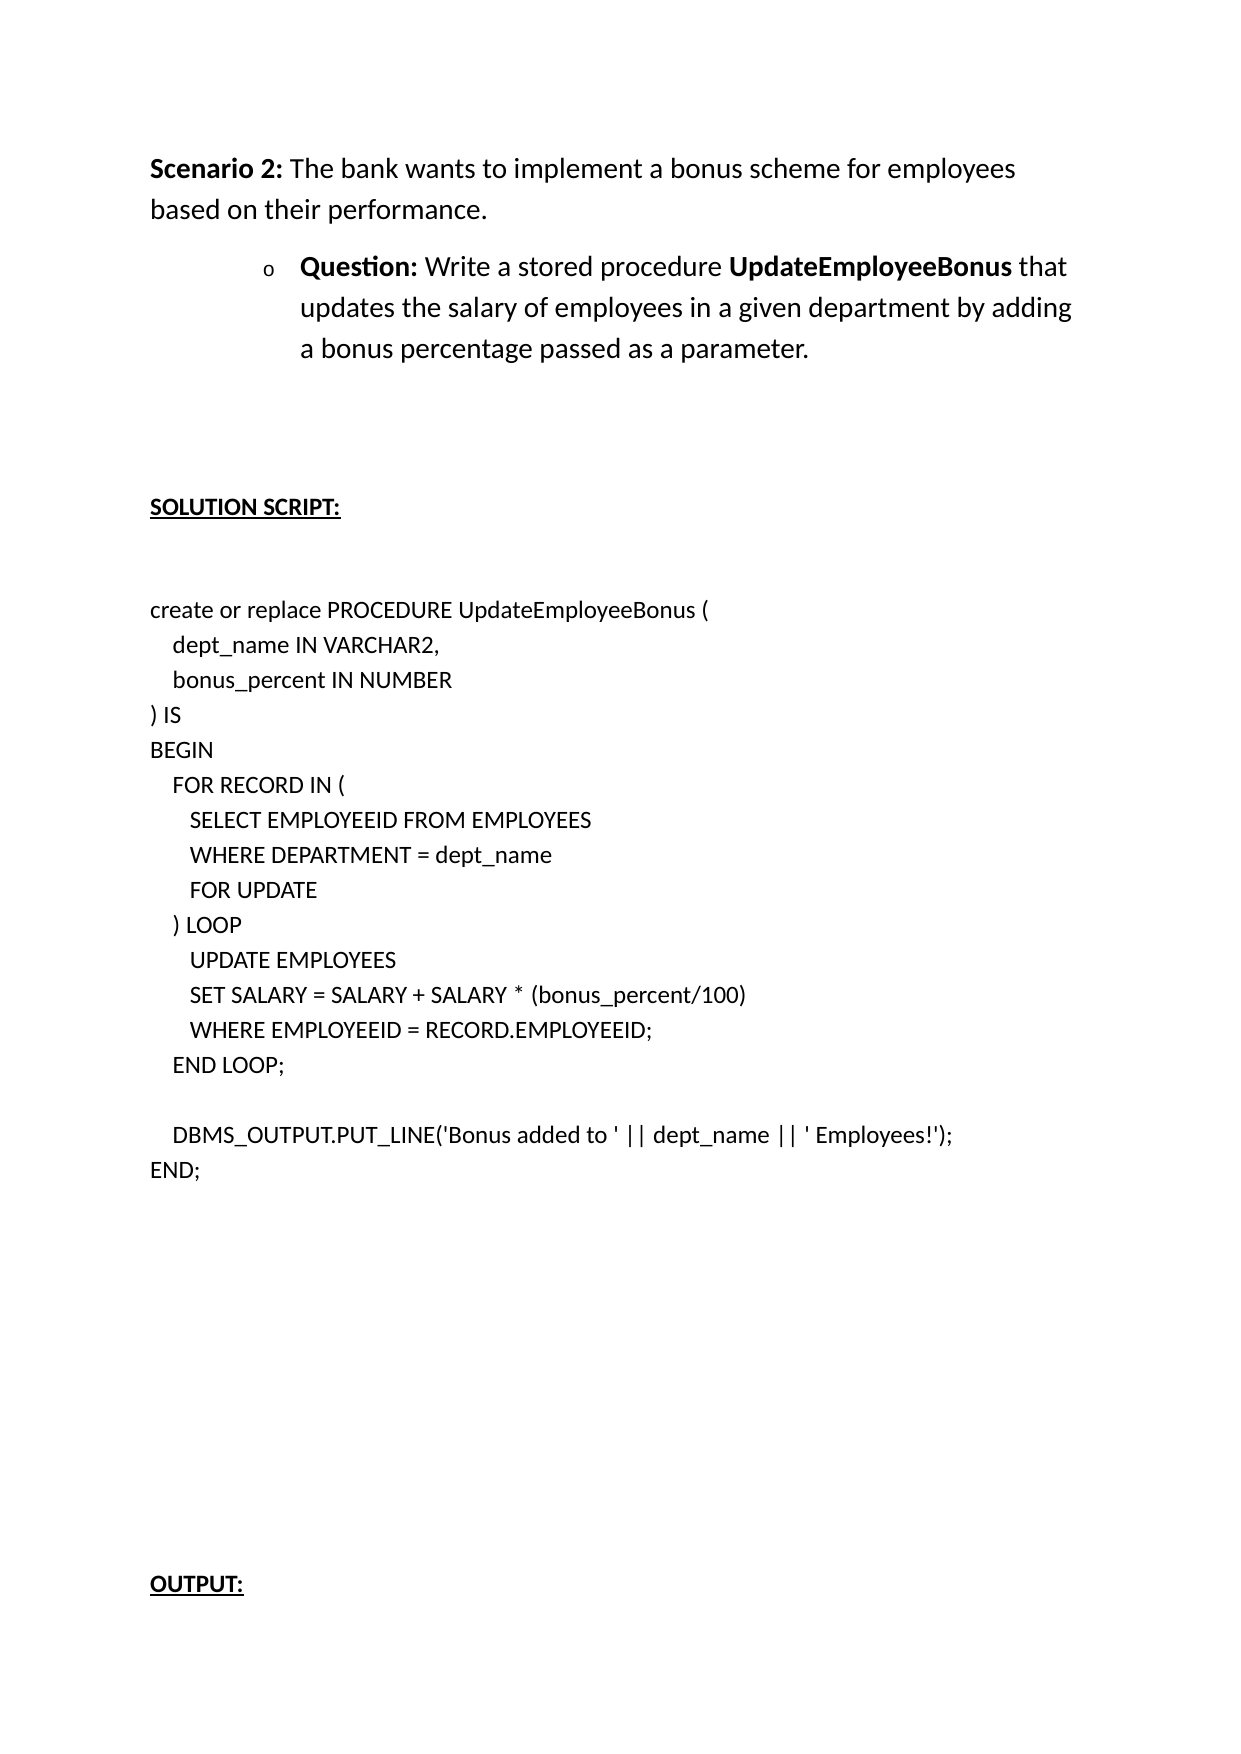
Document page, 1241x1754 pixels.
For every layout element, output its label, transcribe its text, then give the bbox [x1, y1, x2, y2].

text create or replace PROCEDURE UpdateEmployeeBonus ( dept_name IN VARCHAR2, bonus_percent IN NUMBER ) IS BEGIN FOR RECORD IN ( SELECT EMPLOYEEID FROM EMPLOYEES WHERE DEPARTMENT = dept_name FOR UPDATE ) LOOP UPDATE EMPLOYEES SET SALARY = SALARY + SALARY * (bonus_percent/100) WHERE EMPLOYEEID = RECORD.EMPLOYEEID; END LOOP; DBMS_OUTPUT.PUT_LINE('Bonus added to ' || dept_name || ' Employees!'); END; [150, 595, 1090, 1185]
text SOLUTION SCRIPT: [150, 491, 1090, 522]
text Scenario 2: The bank wants to implement a bonus scheme for employees based on their performance. [150, 150, 1090, 227]
text OUTPUT: [150, 1568, 1090, 1598]
list Question: Write a stored procedure UpdateEmployeeBonus that updates the salary of employees in a given department by adding a bonus percentage passed as a parameter. [262, 248, 1090, 366]
